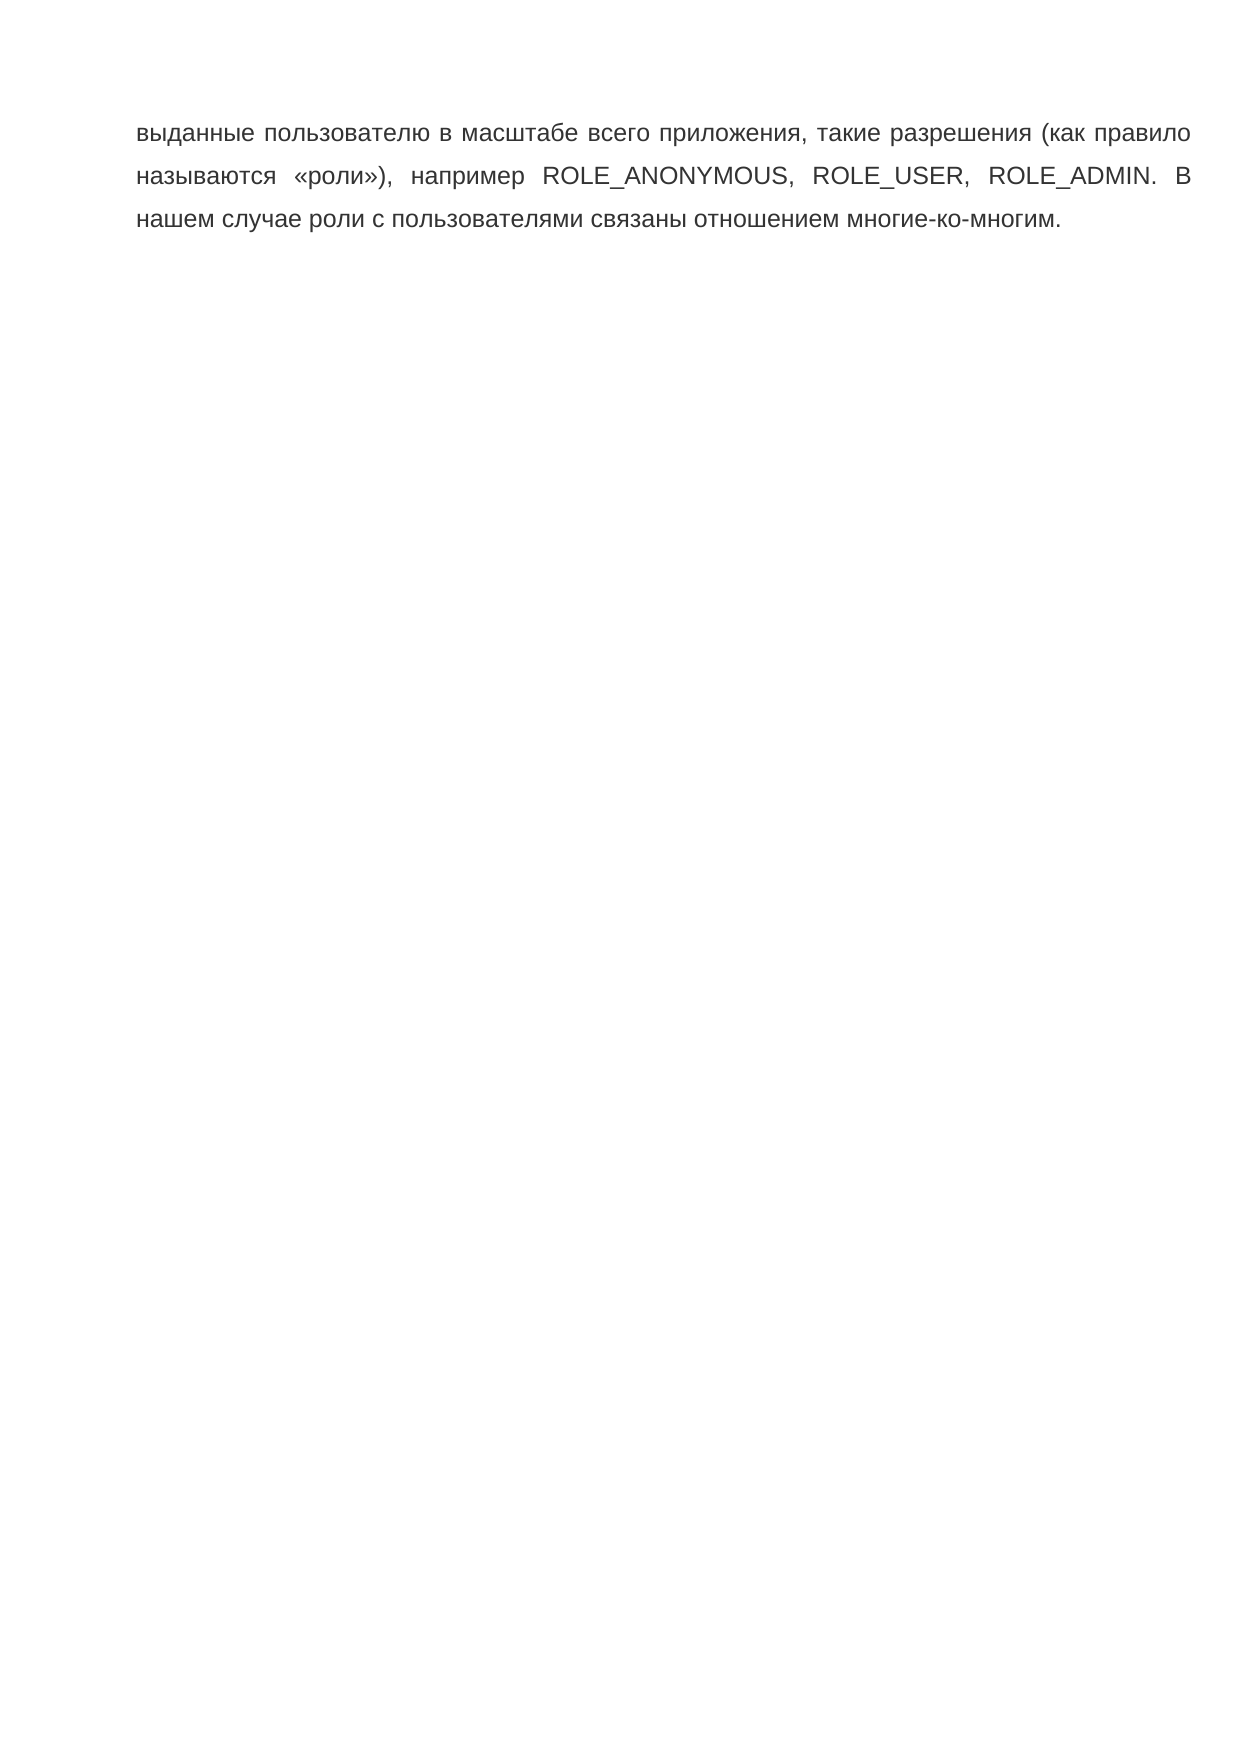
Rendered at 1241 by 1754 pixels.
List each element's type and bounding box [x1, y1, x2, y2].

text [136, 118, 1193, 233]
